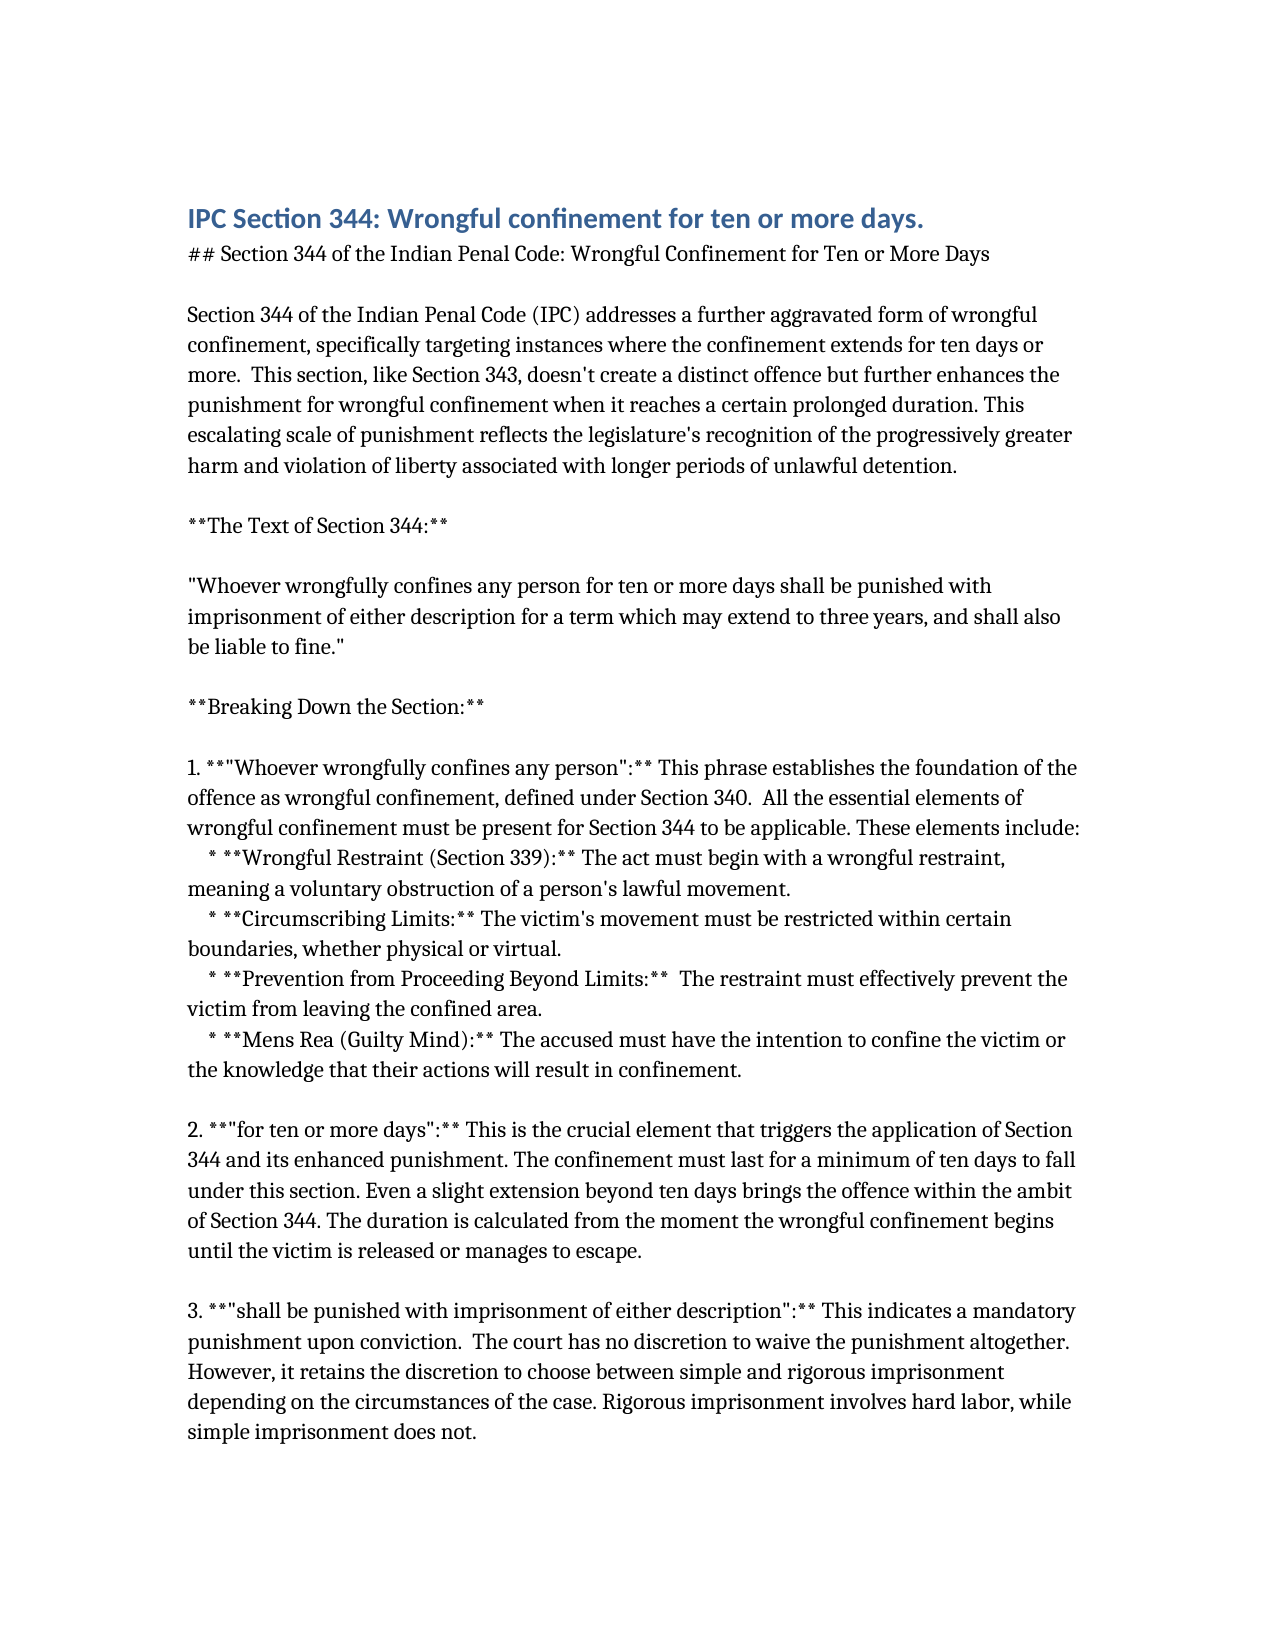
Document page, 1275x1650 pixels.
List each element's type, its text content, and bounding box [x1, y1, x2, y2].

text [187, 241, 1087, 1476]
subtitle IPC Section 344: Wrongful confinement for ten or more days. [187, 200, 1087, 236]
